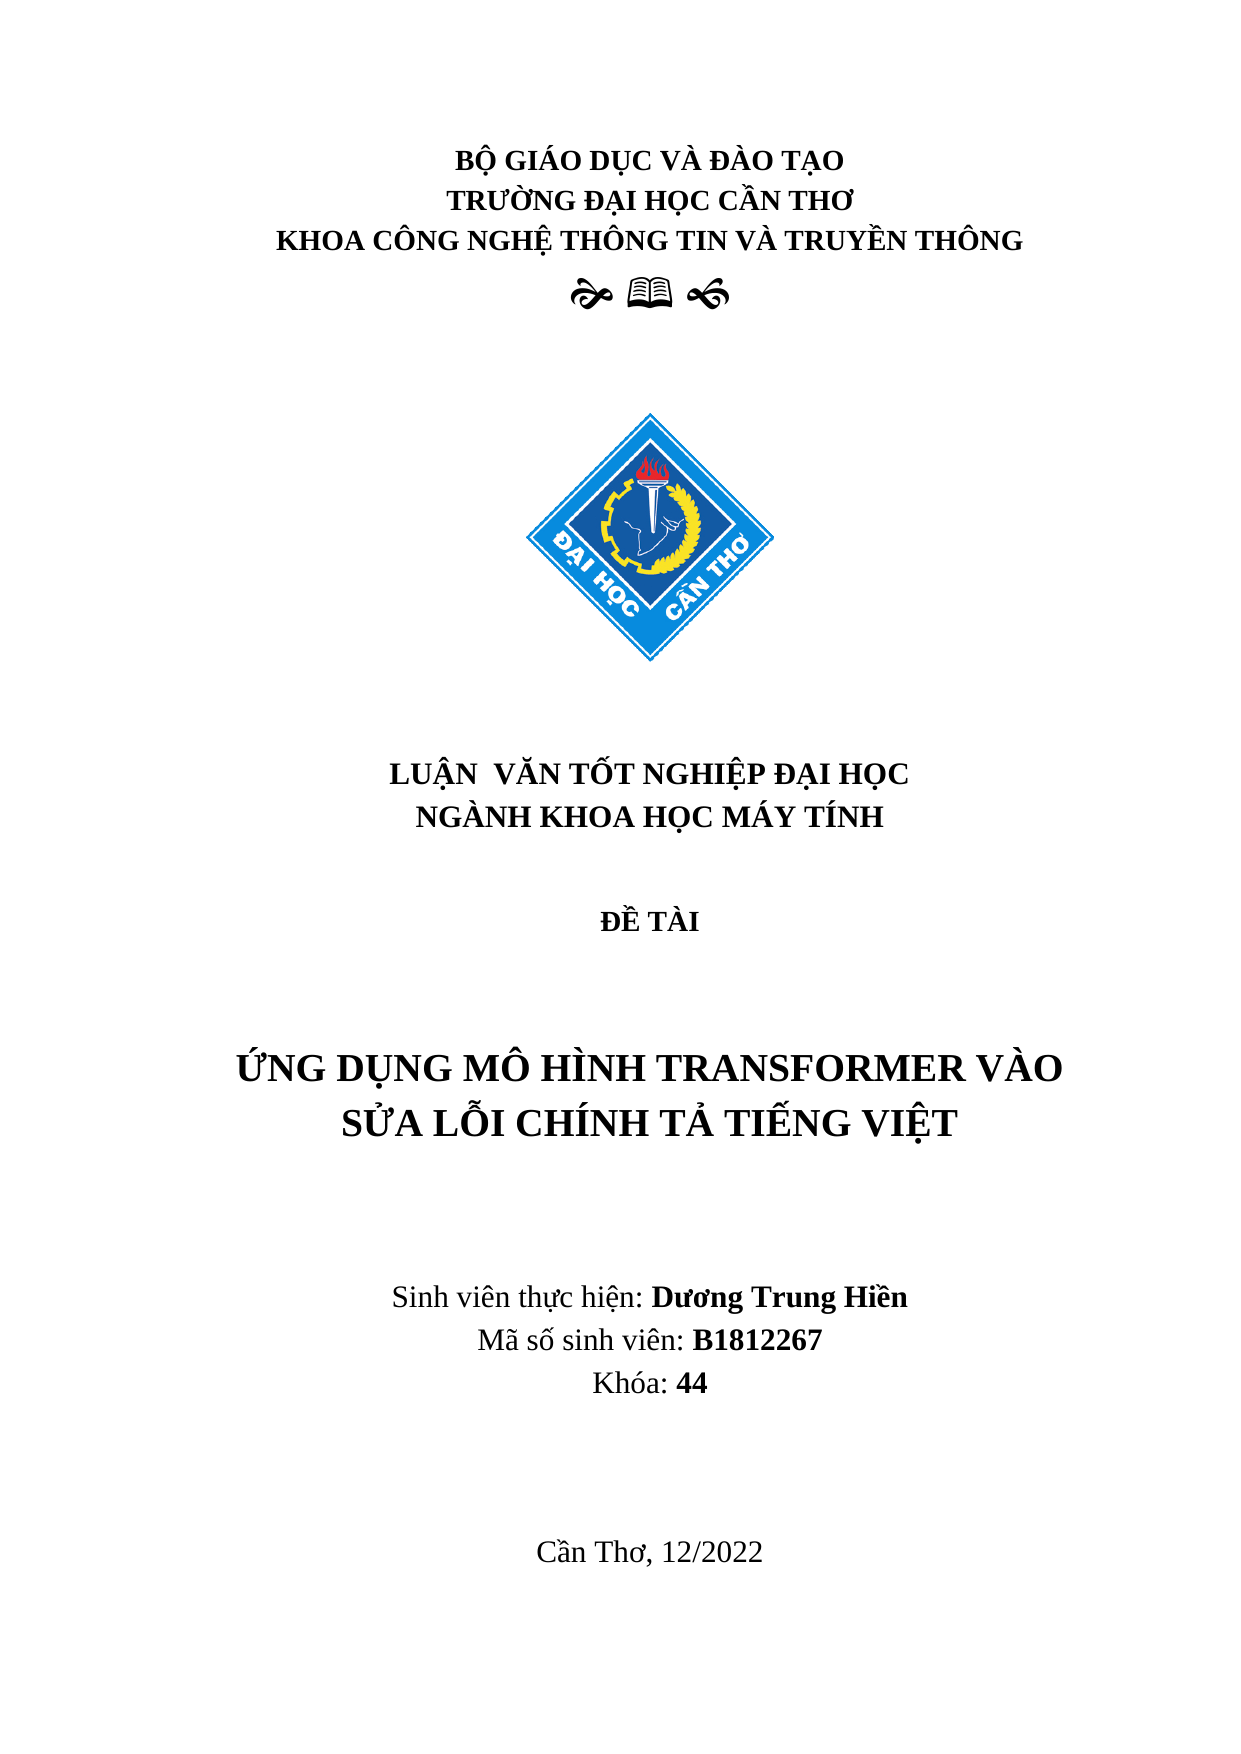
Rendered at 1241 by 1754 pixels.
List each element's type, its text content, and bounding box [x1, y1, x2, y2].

text KHOA CÔNG NGHỆ THÔNG TIN VÀ TRUYỀN THÔNG [177, 223, 1122, 257]
text 🙞 🕮 🙜 [177, 264, 1122, 321]
text BỘ GIÁO DỤC VÀ ĐÀO TẠO [177, 143, 1122, 177]
picture [525, 412, 774, 662]
text SỬA LỖI CHÍNH TẢ TIẾNG VIỆT [177, 1099, 1122, 1144]
text NGÀNH KHOA HỌC MÁY TÍNH [177, 798, 1122, 834]
text Cần Thơ, 12/2022 [177, 1533, 1122, 1569]
text ỨNG DỤNG MÔ HÌNH TRANSFORMER VÀO [177, 1044, 1122, 1090]
text Mã số sinh viên: B1812267 [177, 1322, 1122, 1358]
text Sinh viên thực hiện: Dương Trung Hiền [177, 1278, 1122, 1314]
text Khóa: 44 [177, 1365, 1122, 1401]
text TRƯỜNG ĐẠI HỌC CẦN THƠ [177, 183, 1122, 217]
text LUẬN VĂN TỐT NGHIỆP ĐẠI HỌC [177, 755, 1122, 791]
text ĐỀ TÀI [177, 904, 1122, 938]
